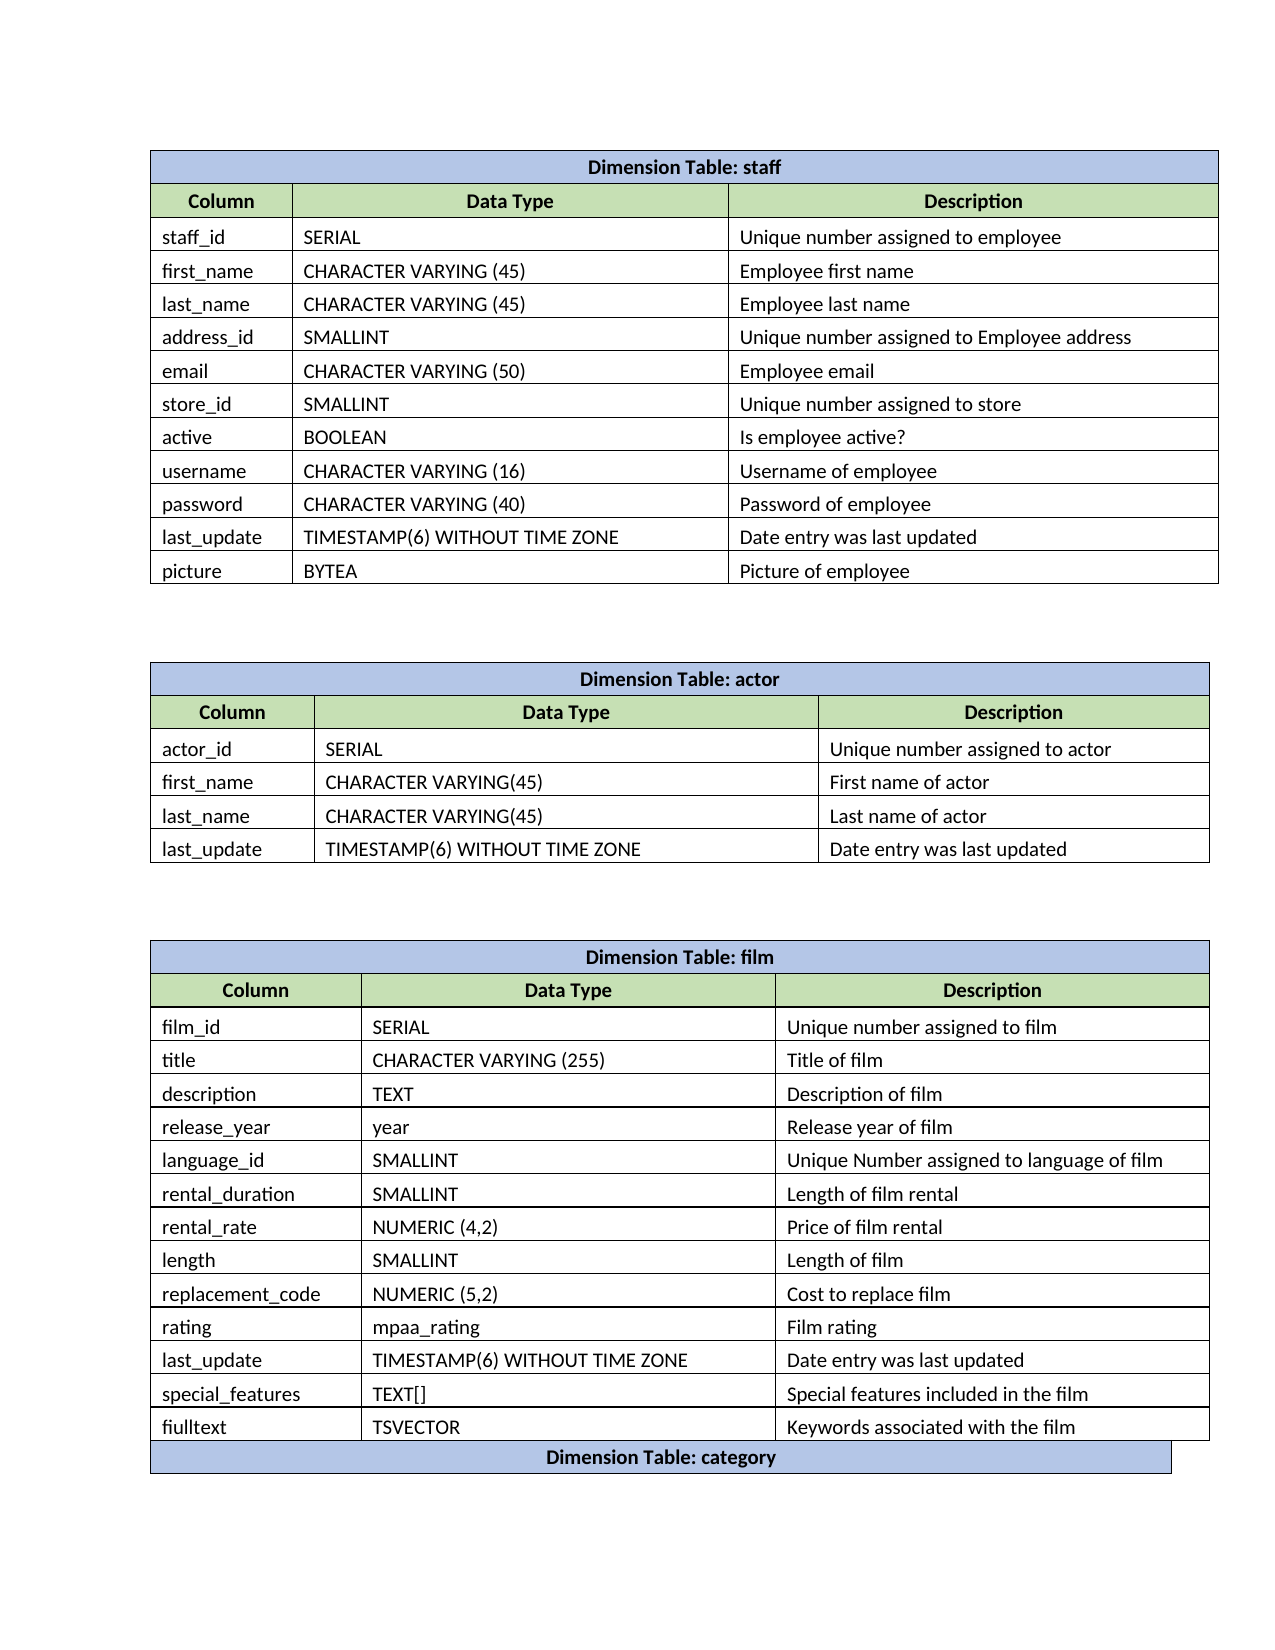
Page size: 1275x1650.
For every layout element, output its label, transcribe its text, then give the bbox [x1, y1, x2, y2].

table_cell Password of employee [729, 484, 1218, 517]
table_header Dimension Table: staff [151, 151, 1218, 183]
table_cell actor_id [151, 729, 314, 762]
table_cell TIMESTAMP(6) WITHOUT TIME ZONE [315, 829, 818, 862]
table_cell SMALLINT [362, 1141, 775, 1173]
table_header Dimension Table: film [151, 941, 1209, 973]
table_cell Special features included in the film [776, 1374, 1209, 1406]
table_cell Unique Number assigned to language of film [776, 1141, 1209, 1173]
table_cell CHARACTER VARYING (50) [293, 351, 728, 383]
table_cell Film rating [776, 1308, 1209, 1340]
table_cell fiulltext [151, 1408, 361, 1440]
table_cell SMALLINT [362, 1241, 775, 1273]
table_cell Employee last name [729, 284, 1218, 317]
table_cell Price of film rental [776, 1208, 1209, 1240]
table_cell rental_rate [151, 1208, 361, 1240]
table_cell Employee first name [729, 251, 1218, 283]
table_cell language_id [151, 1141, 361, 1173]
table_cell Date entry was last updated [819, 829, 1209, 862]
table_cell Unique number assigned to store [729, 384, 1218, 417]
table_cell year [362, 1108, 775, 1140]
table_cell SERIAL [362, 1008, 775, 1040]
table_cell CHARACTER VARYING(45) [315, 796, 818, 828]
table_cell Unique number assigned to Employee address [729, 318, 1218, 350]
table_cell length [151, 1241, 361, 1273]
table_cell picture [151, 551, 292, 583]
table_cell CHARACTER VARYING (45) [293, 251, 728, 283]
table_cell store_id [151, 384, 292, 417]
table_cell First name of actor [819, 763, 1209, 795]
table_cell Data Type [362, 974, 775, 1006]
table_cell Cost to replace film [776, 1274, 1209, 1306]
table_cell replacement_code [151, 1274, 361, 1306]
table_cell NUMERIC (4,2) [362, 1208, 775, 1240]
table_cell Unique number assigned to employee [729, 218, 1218, 250]
table_cell Column [151, 696, 314, 728]
table_cell Last name of actor [819, 796, 1209, 828]
table_cell last_update [151, 829, 314, 862]
table_cell staff_id [151, 218, 292, 250]
table_cell SMALLINT [293, 384, 728, 417]
table_cell SMALLINT [362, 1174, 775, 1206]
table_cell last_name [151, 284, 292, 317]
table_cell title [151, 1041, 361, 1073]
table_cell last_update [151, 1341, 361, 1373]
table_cell Description of film [776, 1074, 1209, 1106]
table_cell Dimension Table: category [151, 1441, 1171, 1473]
table_cell BOOLEAN [293, 418, 728, 450]
table_cell Length of film [776, 1241, 1209, 1273]
table_cell rental_duration [151, 1174, 361, 1206]
table_cell CHARACTER VARYING (16) [293, 451, 728, 483]
table_cell SERIAL [293, 218, 728, 250]
table_cell Description [729, 184, 1218, 217]
table_cell film_id [151, 1008, 361, 1040]
table_cell Keywords associated with the film [776, 1408, 1209, 1440]
table_cell NUMERIC (5,2) [362, 1274, 775, 1306]
table_cell Username of employee [729, 451, 1218, 483]
table_cell BYTEA [293, 551, 728, 583]
table_cell CHARACTER VARYING(45) [315, 763, 818, 795]
table_cell Date entry was last updated [776, 1341, 1209, 1373]
table_cell CHARACTER VARYING (255) [362, 1041, 775, 1073]
table_cell release_year [151, 1108, 361, 1140]
table_cell Date entry was last updated [729, 518, 1218, 550]
table_cell Column [151, 974, 361, 1006]
table_cell Data Type [293, 184, 728, 217]
table_cell Description [819, 696, 1209, 728]
table_cell TSVECTOR [362, 1408, 775, 1440]
table_cell TIMESTAMP(6) WITHOUT TIME ZONE [293, 518, 728, 550]
table_cell TIMESTAMP(6) WITHOUT TIME ZONE [362, 1341, 775, 1373]
table_cell Picture of employee [729, 551, 1218, 583]
table_cell Unique number assigned to actor [819, 729, 1209, 762]
table_cell TEXT[] [362, 1374, 775, 1406]
table_cell email [151, 351, 292, 383]
table_cell SMALLINT [293, 318, 728, 350]
table_cell last_update [151, 518, 292, 550]
table_cell Column [151, 184, 292, 217]
table_cell first_name [151, 763, 314, 795]
table_cell SERIAL [315, 729, 818, 762]
table_cell Description [776, 974, 1209, 1006]
table_cell last_name [151, 796, 314, 828]
table_cell TEXT [362, 1074, 775, 1106]
table_cell Unique number assigned to film [776, 1008, 1209, 1040]
table_cell username [151, 451, 292, 483]
table_cell address_id [151, 318, 292, 350]
table_cell description [151, 1074, 361, 1106]
table_cell rating [151, 1308, 361, 1340]
table_cell Title of film [776, 1041, 1209, 1073]
table_header Dimension Table: actor [151, 663, 1209, 695]
table_cell CHARACTER VARYING (45) [293, 284, 728, 317]
table_cell Data Type [315, 696, 818, 728]
table_cell active [151, 418, 292, 450]
table_cell Employee email [729, 351, 1218, 383]
table_cell mpaa_rating [362, 1308, 775, 1340]
table_cell Is employee active? [729, 418, 1218, 450]
table_cell password [151, 484, 292, 517]
table_cell Length of film rental [776, 1174, 1209, 1206]
table_cell CHARACTER VARYING (40) [293, 484, 728, 517]
table_cell special_features [151, 1374, 361, 1406]
table_cell Release year of film [776, 1108, 1209, 1140]
table_cell first_name [151, 251, 292, 283]
